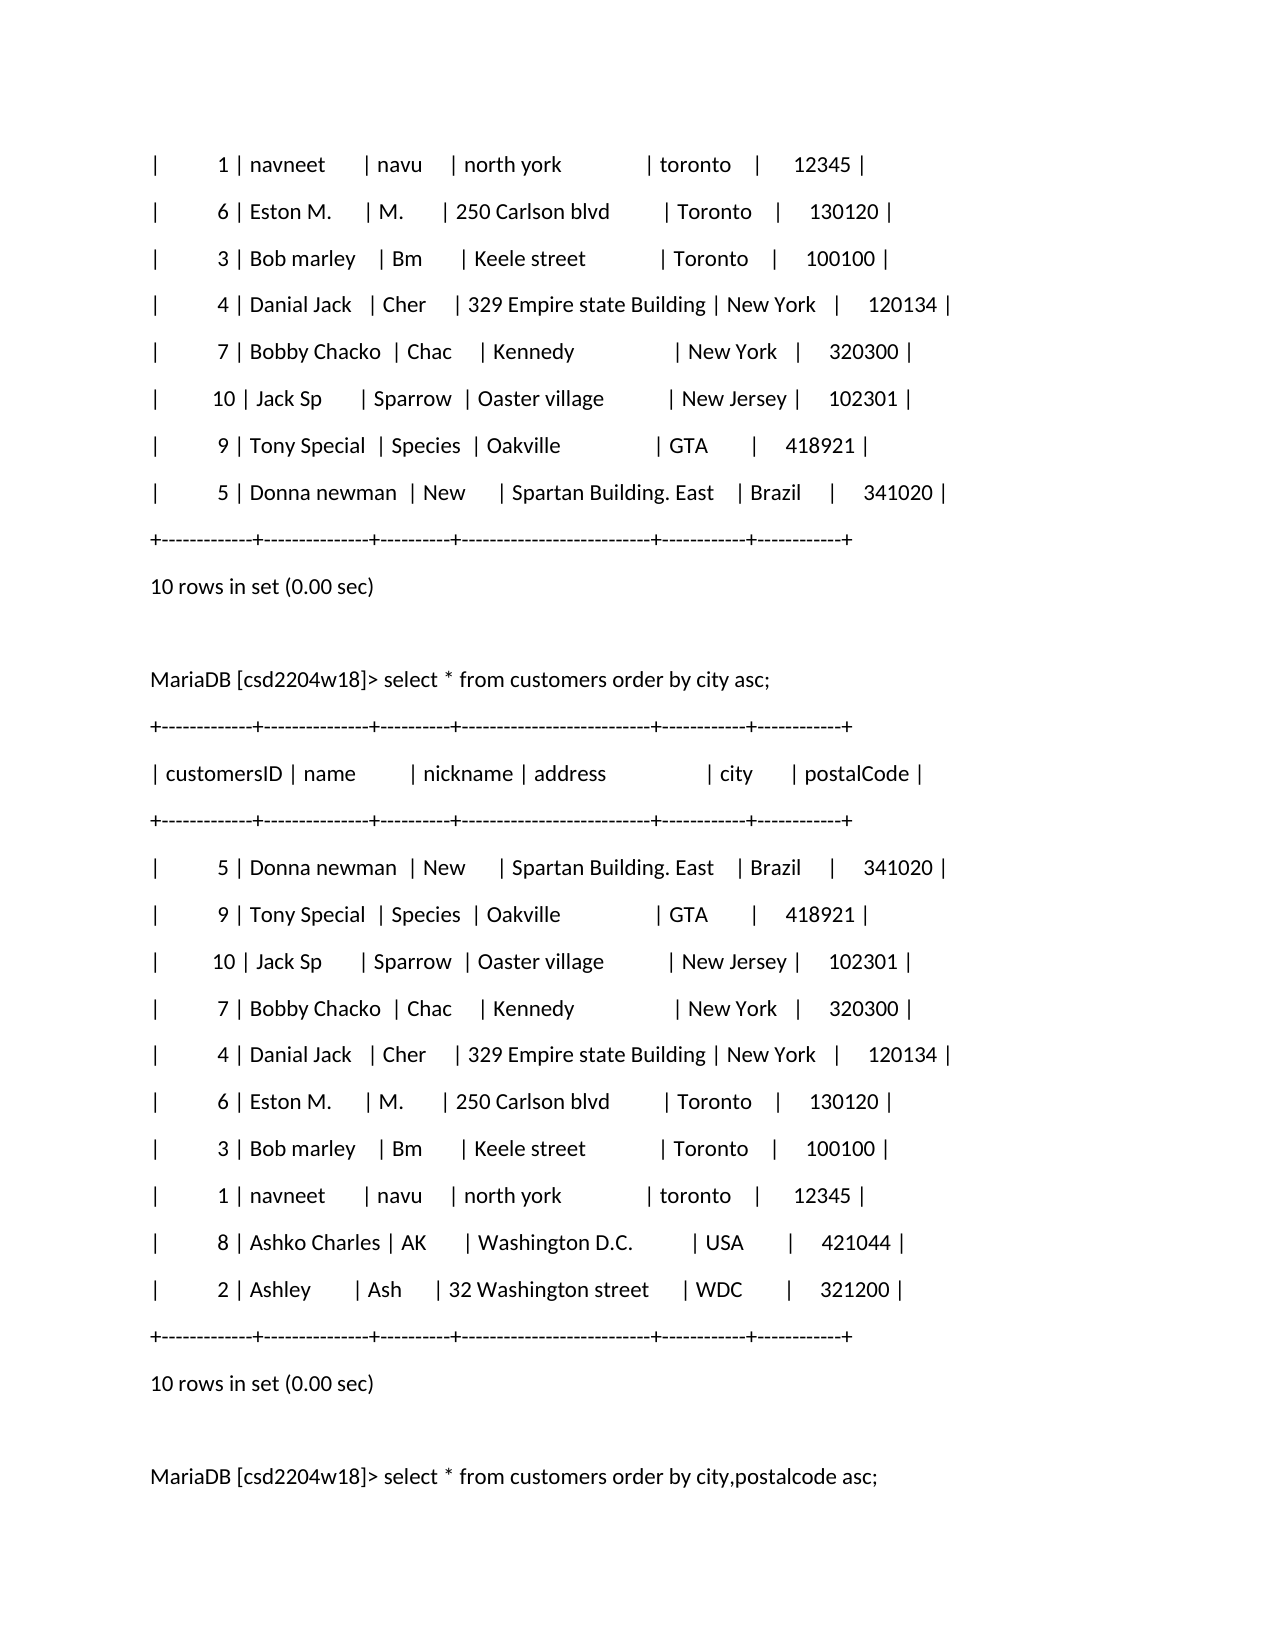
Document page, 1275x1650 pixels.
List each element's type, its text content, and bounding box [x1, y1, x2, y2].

text | 7 | Bobby Chacko | Chac | Kennedy | New York | 320300 | [150, 337, 1125, 366]
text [150, 1322, 1125, 1350]
text | 5 | Donna newman | New | Spartan Building. East | Brazil | 341020 | [150, 853, 1125, 881]
text +-------------+---------------+----------+---------------------------+------------+------------+ [150, 525, 1125, 553]
text 10 rows in set (0.00 sec) [150, 1369, 1125, 1397]
text | 4 | Danial Jack | Cher | 329 Empire state Building | New York | 120134 | [150, 1041, 1125, 1069]
text | 6 | Eston M. | M. | 250 Carlson blvd | Toronto | 130120 | [150, 1087, 1125, 1116]
text | 8 | Ashko Charles | AK | Washington D.C. | USA | 421044 | [150, 1228, 1125, 1256]
text 10 rows in set (0.00 sec) [150, 572, 1125, 600]
text +-------------+---------------+----------+---------------------------+------------+------------+ [150, 712, 1125, 741]
text | 2 | Ashley | Ash | 32 Washington street | WDC | 321200 | [150, 1275, 1125, 1303]
text | 3 | Bob marley | Bm | Keele street | Toronto | 100100 | [150, 244, 1125, 272]
text MariaDB [csd2204w18]> select * from customers order by city asc; [150, 666, 1125, 694]
text | 10 | Jack Sp | Sparrow | Oaster village | New Jersey | 102301 | [150, 384, 1125, 412]
text | 3 | Bob marley | Bm | Keele street | Toronto | 100100 | [150, 1134, 1125, 1162]
text | 9 | Tony Special | Species | Oakville | GTA | 418921 | [150, 431, 1125, 459]
text | 6 | Eston M. | M. | 250 Carlson blvd | Toronto | 130120 | [150, 197, 1125, 225]
text | 1 | navneet | navu | north york | toronto | 12345 | [150, 1181, 1125, 1209]
text | 9 | Tony Special | Species | Oakville | GTA | 418921 | [150, 900, 1125, 928]
text | 5 | Donna newman | New | Spartan Building. East | Brazil | 341020 | [150, 478, 1125, 506]
text +-------------+---------------+----------+---------------------------+------------+------------+ [150, 806, 1125, 834]
text MariaDB [csd2204w18]> select * from customers order by city,postalcode asc; [150, 1462, 1125, 1491]
text | customersID | name | nickname | address | city | postalCode | [150, 759, 1125, 787]
text | 1 | navneet | navu | north york | toronto | 12345 | [150, 150, 1125, 178]
text | 7 | Bobby Chacko | Chac | Kennedy | New York | 320300 | [150, 994, 1125, 1022]
text | 10 | Jack Sp | Sparrow | Oaster village | New Jersey | 102301 | [150, 947, 1125, 975]
text | 4 | Danial Jack | Cher | 329 Empire state Building | New York | 120134 | [150, 291, 1125, 319]
